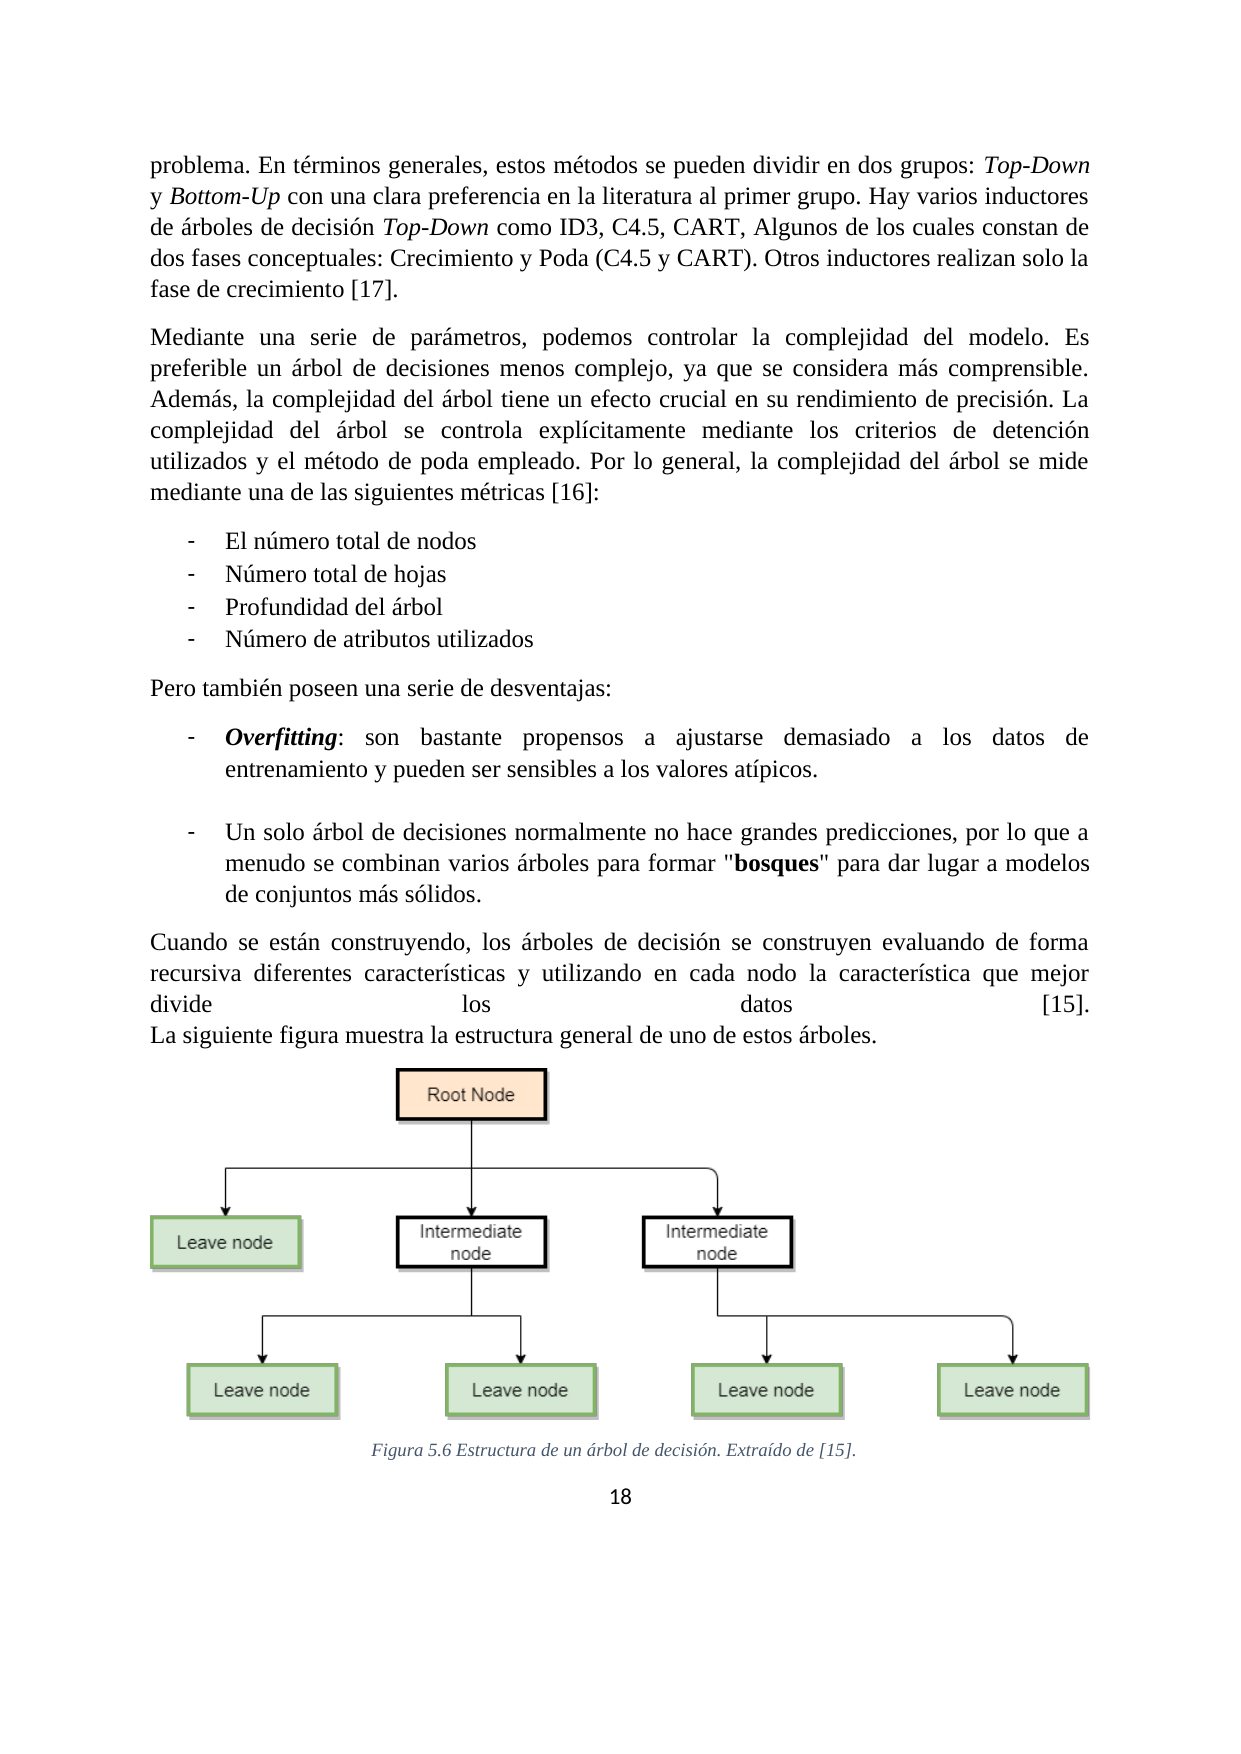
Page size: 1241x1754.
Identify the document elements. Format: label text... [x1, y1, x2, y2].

text Pero también poseen una serie de desventajas: [150, 673, 1090, 702]
text Figura 5.6 Estructura de un árbol de decisión. Extraído de [15]. [297, 1438, 1090, 1460]
list Número total de hojas [187, 558, 1090, 588]
text Cuando se están construyendo, los árboles de decisión se construyen evaluando de forma recursiva diferentes características y utilizando en cada nodo la característica que mejor divide los datos [15]. La siguiente figura muestra la estructura general de uno de estos árboles. [150, 927, 1090, 1049]
list Un solo árbol de decisiones normalmente no hace grandes predicciones, por lo que a menudo se combinan varios árboles para formar "bosques" para dar lugar a modelos de conjuntos más sólidos. [187, 816, 1090, 908]
list El número total de nodos [187, 525, 1090, 555]
picture [150, 1068, 1091, 1420]
list Overfitting: son bastante propensos a ajustarse demasiado a los datos de entrenamiento y pueden ser sensibles a los valores atípicos. [187, 721, 1090, 782]
list Número de atributos utilizados [187, 623, 1090, 654]
list Profundidad del árbol [187, 591, 1090, 621]
